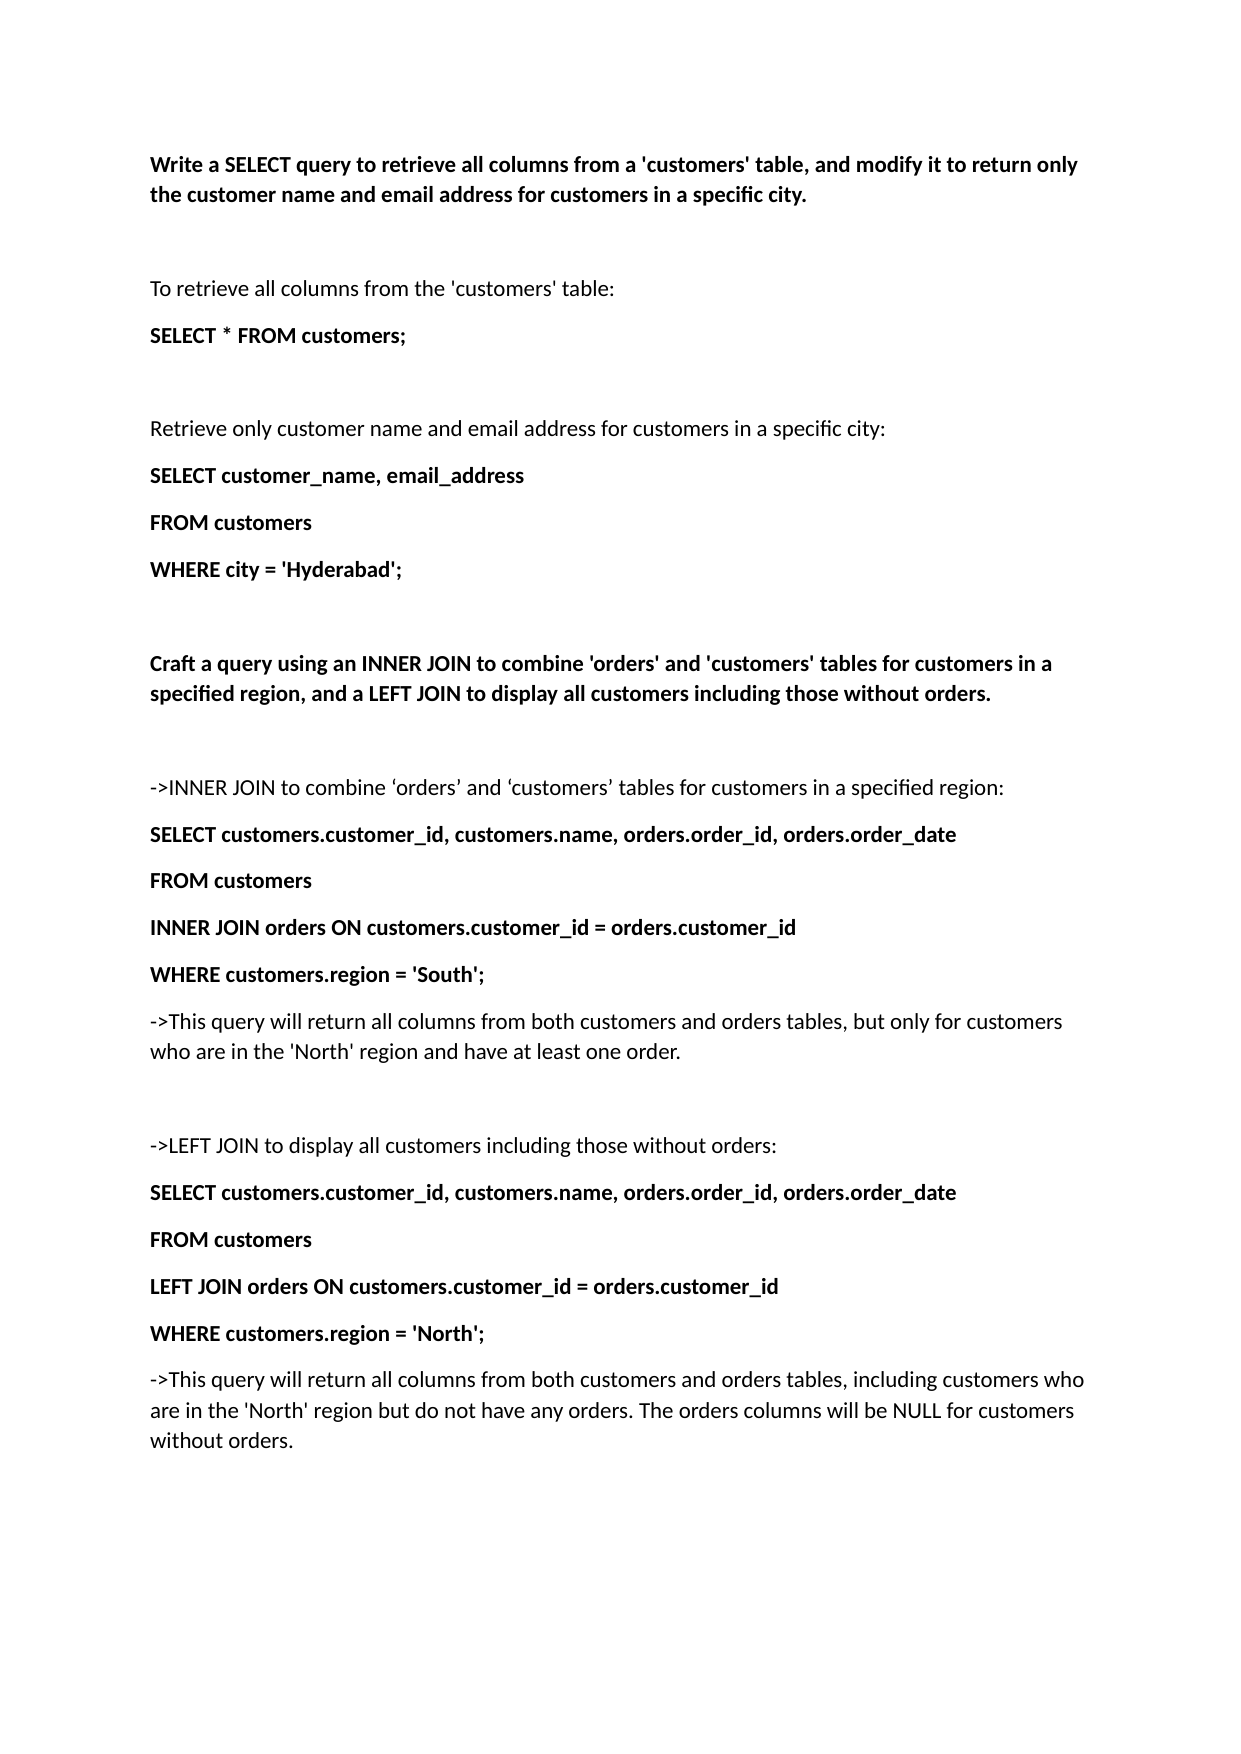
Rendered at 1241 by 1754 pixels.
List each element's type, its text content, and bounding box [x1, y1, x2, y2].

text WHERE city = 'Hyderabad'; [150, 555, 1090, 583]
text SELECT customers.customer_id, customers.name, orders.order_id, orders.order_date [150, 1178, 1090, 1206]
text Retrieve only customer name and email address for customers in a specific city: [150, 414, 1090, 443]
text SELECT customer_name, email_address [150, 461, 1090, 489]
text FROM customers [150, 867, 1090, 895]
text FROM customers [150, 508, 1090, 536]
text INNER JOIN orders ON customers.customer_id = orders.customer_id [150, 913, 1090, 942]
text Craft a query using an INNER JOIN to combine 'orders' and 'customers' tables for customers in a specified region, and a LEFT JOIN to display all customers including those without orders. [150, 649, 1090, 707]
text WHERE customers.region = 'North'; [150, 1319, 1090, 1347]
text Write a SELECT query to retrieve all columns from a 'customers' table, and modify it to return only the customer name and email address for customers in a specific city. [150, 150, 1090, 208]
text ->This query will return all columns from both customers and orders tables, but only for customers who are in the 'North' region and have at least one order. [150, 1007, 1090, 1066]
text FROM customers [150, 1225, 1090, 1253]
text ->This query will return all columns from both customers and orders tables, including customers who are in the 'North' region but do not have any orders. The orders columns will be NULL for customers without orders. [150, 1366, 1090, 1454]
text SELECT * FROM customers; [150, 321, 1090, 349]
text LEFT JOIN orders ON customers.customer_id = orders.customer_id [150, 1272, 1090, 1300]
text To retrieve all columns from the 'customers' table: [150, 274, 1090, 302]
text ->LEFT JOIN to display all customers including those without orders: [150, 1131, 1090, 1159]
text SELECT customers.customer_id, customers.name, orders.order_id, orders.order_date [150, 820, 1090, 848]
text ->INNER JOIN to combine ‘orders’ and ‘customers’ tables for customers in a specified region: [150, 773, 1090, 801]
text WHERE customers.region = 'South'; [150, 960, 1090, 988]
